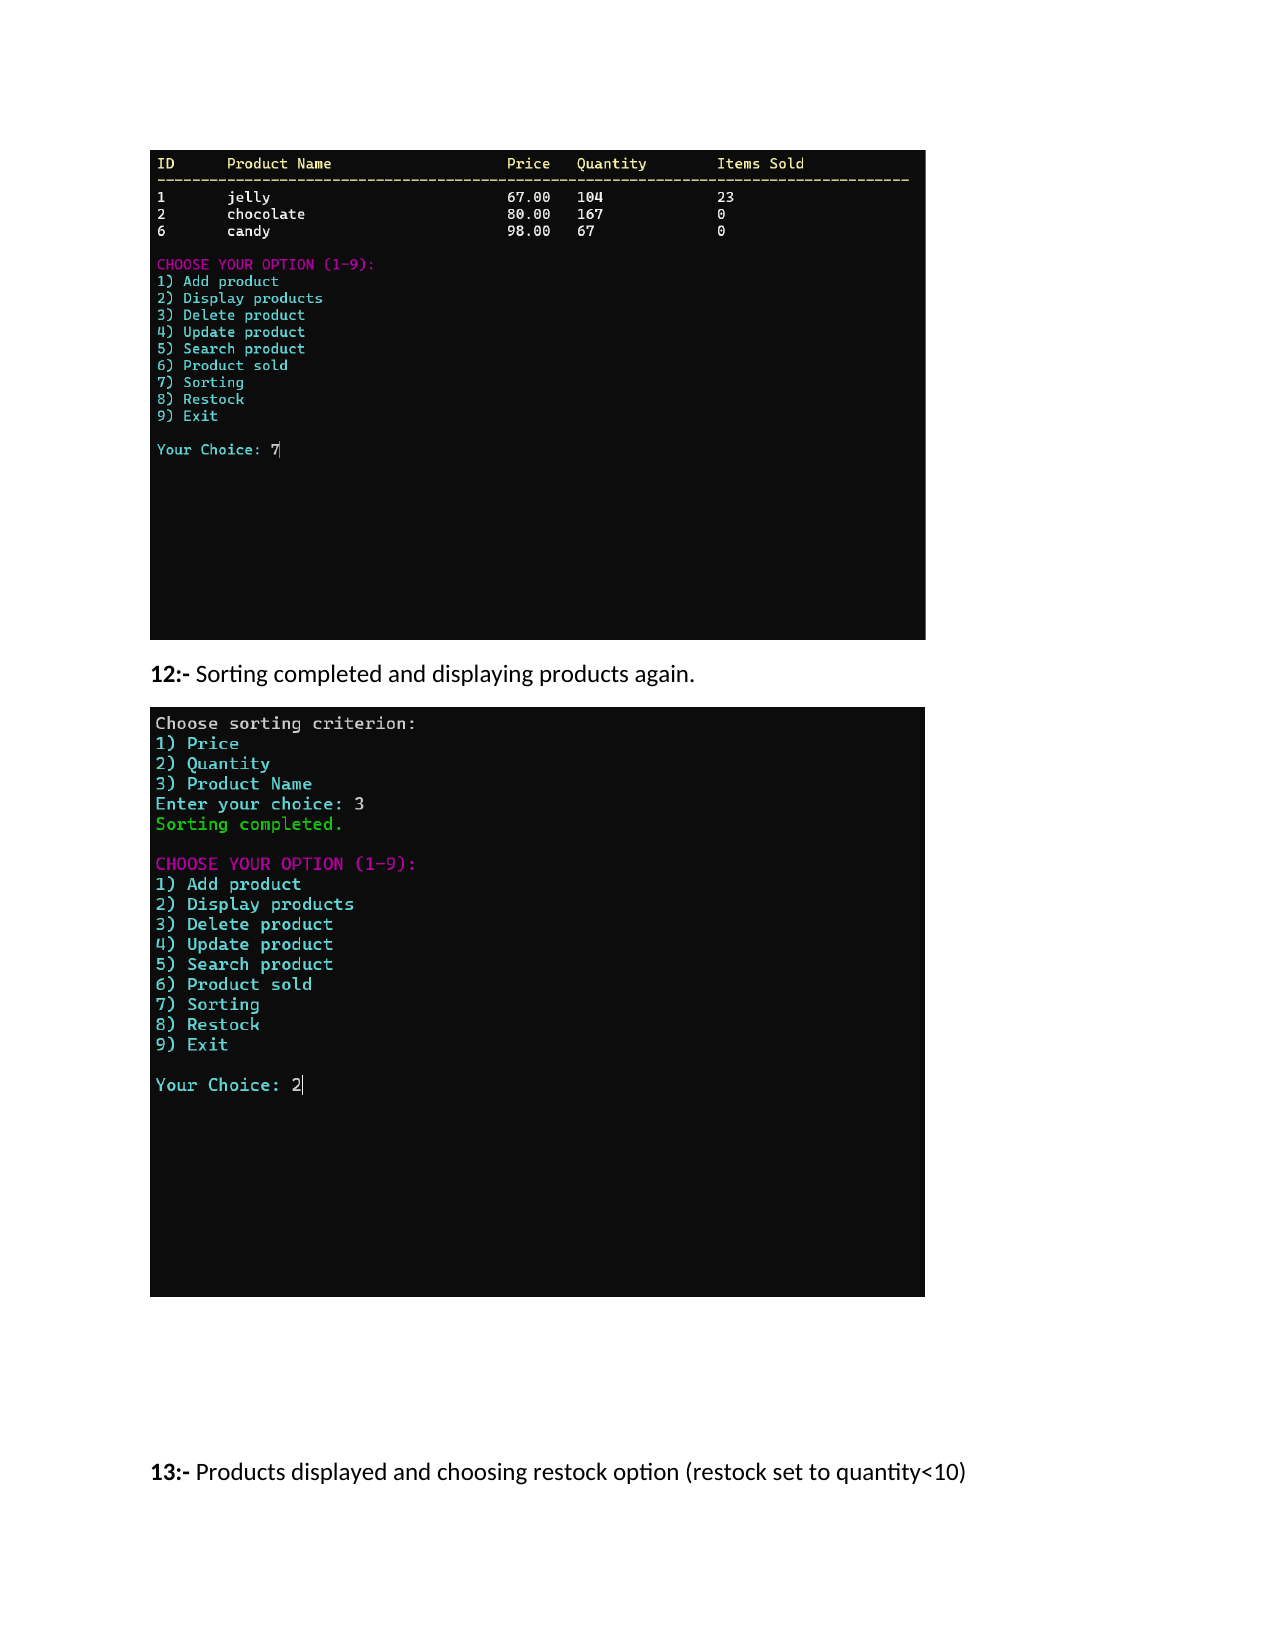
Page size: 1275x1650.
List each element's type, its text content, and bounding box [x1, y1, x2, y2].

text 13:- Products displayed and choosing restock option (restock set to quantity<10) [150, 1456, 1125, 1487]
picture [150, 707, 925, 1297]
picture [150, 150, 926, 640]
text 12:- Sorting completed and displaying products again. [150, 658, 1125, 688]
